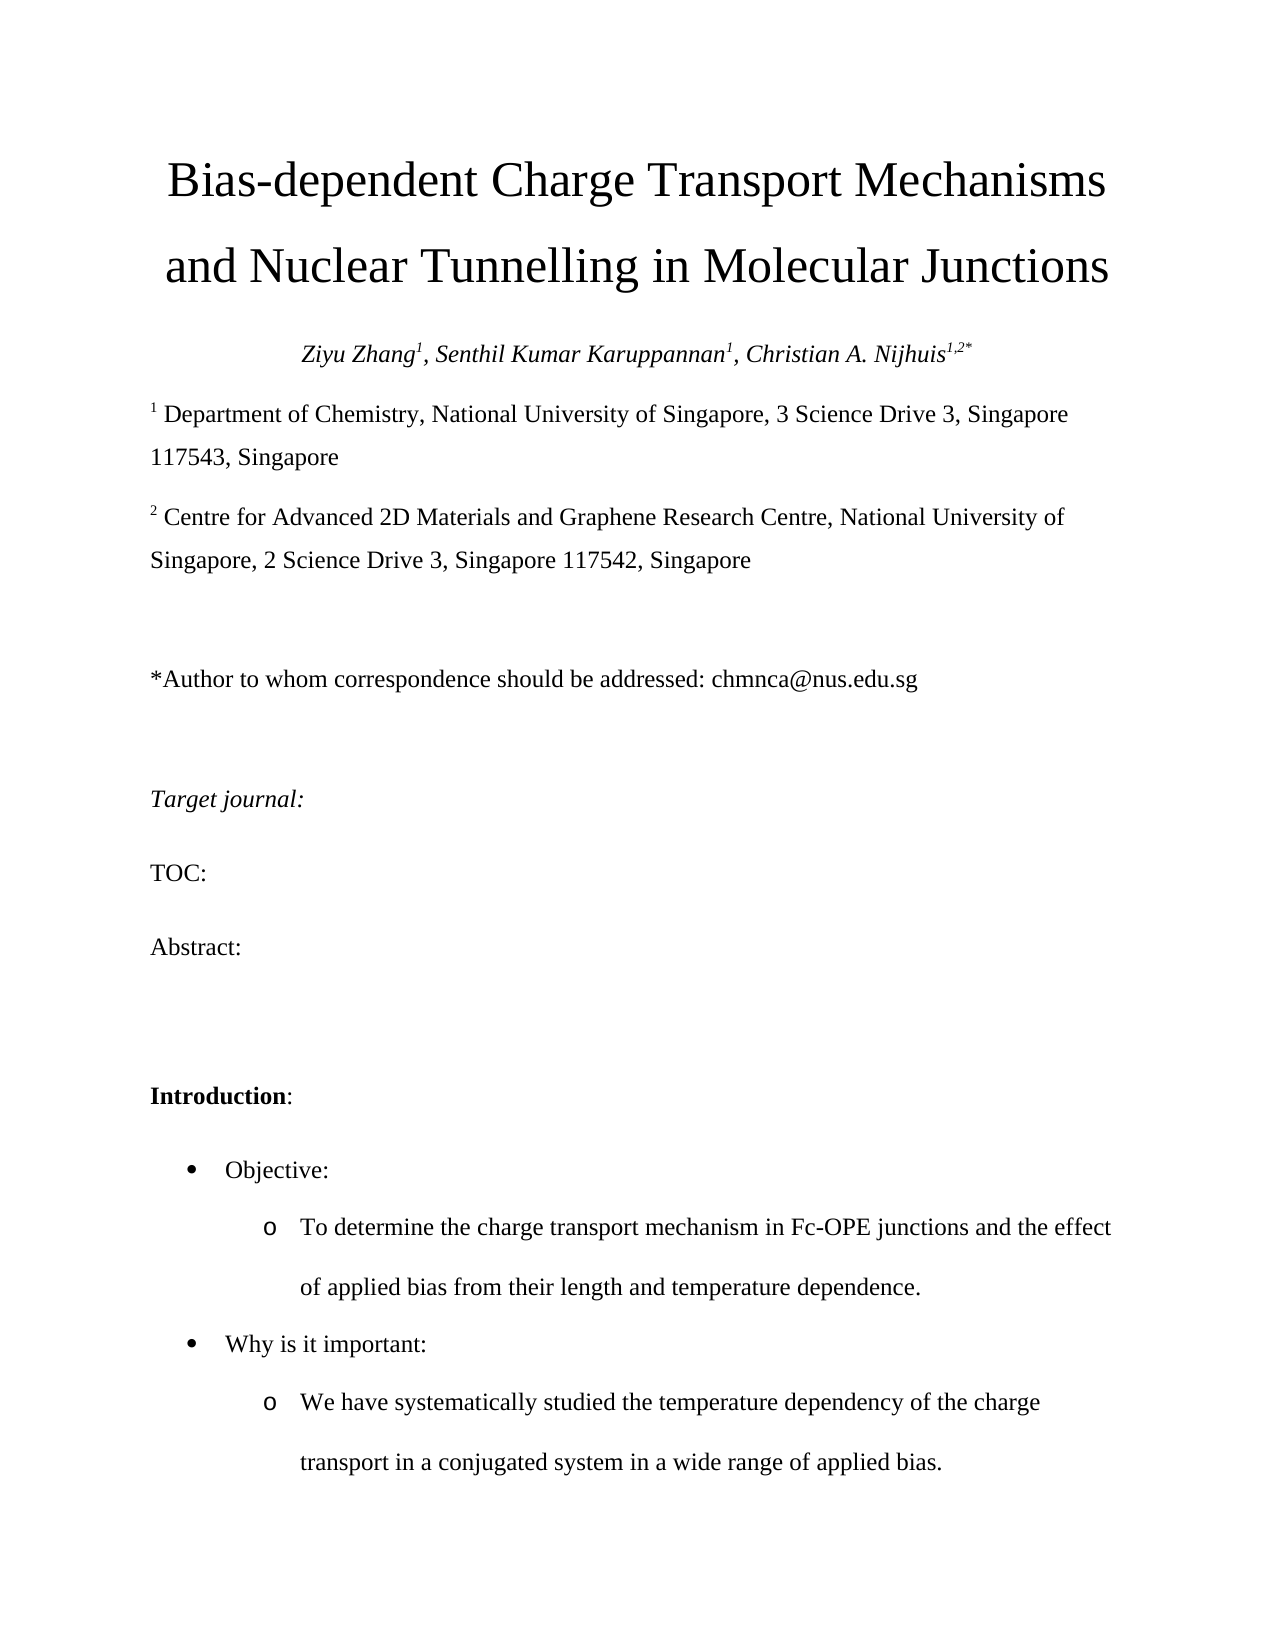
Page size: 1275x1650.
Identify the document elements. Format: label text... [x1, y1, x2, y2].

list We have systematically studied the temperature dependency of the charge transport in a conjugated system in a wide range of applied bias. [262, 1387, 1125, 1475]
text 1 Department of Chemistry, National University of Singapore, 3 Science Drive 3, Singapore 117543, Singapore [150, 399, 1125, 471]
list Why is it important: [187, 1329, 1125, 1358]
text TOC: [150, 858, 1125, 887]
list To determine the charge transport mechanism in Fc-OPE junctions and the effect of applied bias from their length and temperature dependence. [262, 1212, 1125, 1301]
text Target journal: [150, 784, 1125, 813]
text Abstract: [150, 932, 1125, 961]
text Bias-dependent Charge Transport Mechanisms and Nuclear Tunnelling in Molecular Junctions [150, 150, 1125, 294]
text *Author to whom correspondence should be addressed: chmnca@nus.edu.sg [150, 664, 1125, 693]
text Ziyu Zhang1, Senthil Kumar Karuppannan1, Christian A. Nijhuis1,2* [150, 339, 1125, 368]
list Objective: [187, 1155, 1125, 1184]
text Introduction: [150, 1081, 1125, 1109]
text 2 Centre for Advanced 2D Materials and Graphene Research Centre, National University of Singapore, 2 Science Drive 3, Singapore 117542, Singapore [150, 502, 1125, 574]
